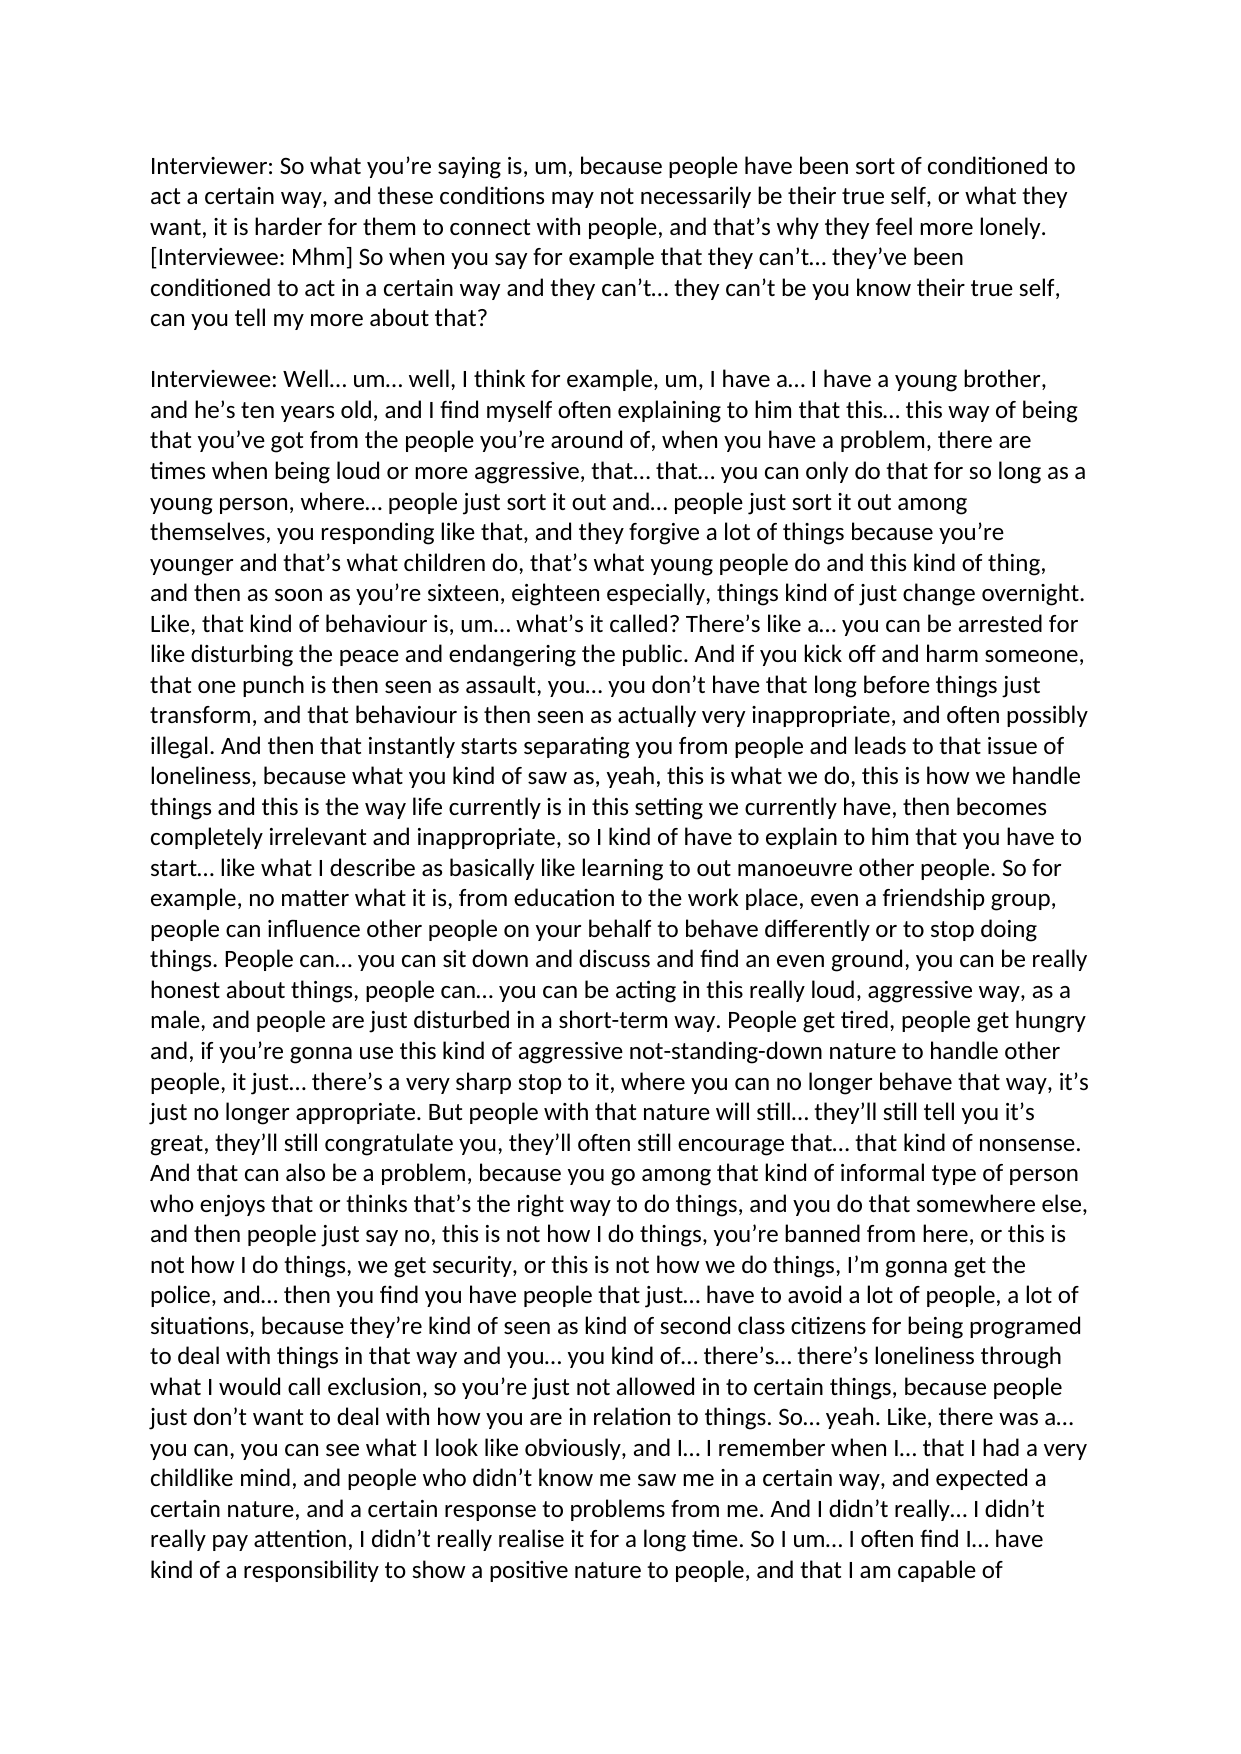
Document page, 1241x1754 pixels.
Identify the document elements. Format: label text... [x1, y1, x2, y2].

text Interviewer: So what you’re saying is, um, because people have been sort of conditioned to act a certain way, and these conditions may not necessarily be their true self, or what they want, it is harder for them to connect with people, and that’s why they feel more lonely. [Interviewee: Mhm] So when you say for example that they can’t… they’ve been conditioned to act in a certain way and they can’t… they can’t be you know their true self, can you tell my more about that? [150, 150, 1090, 333]
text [150, 364, 1090, 1584]
